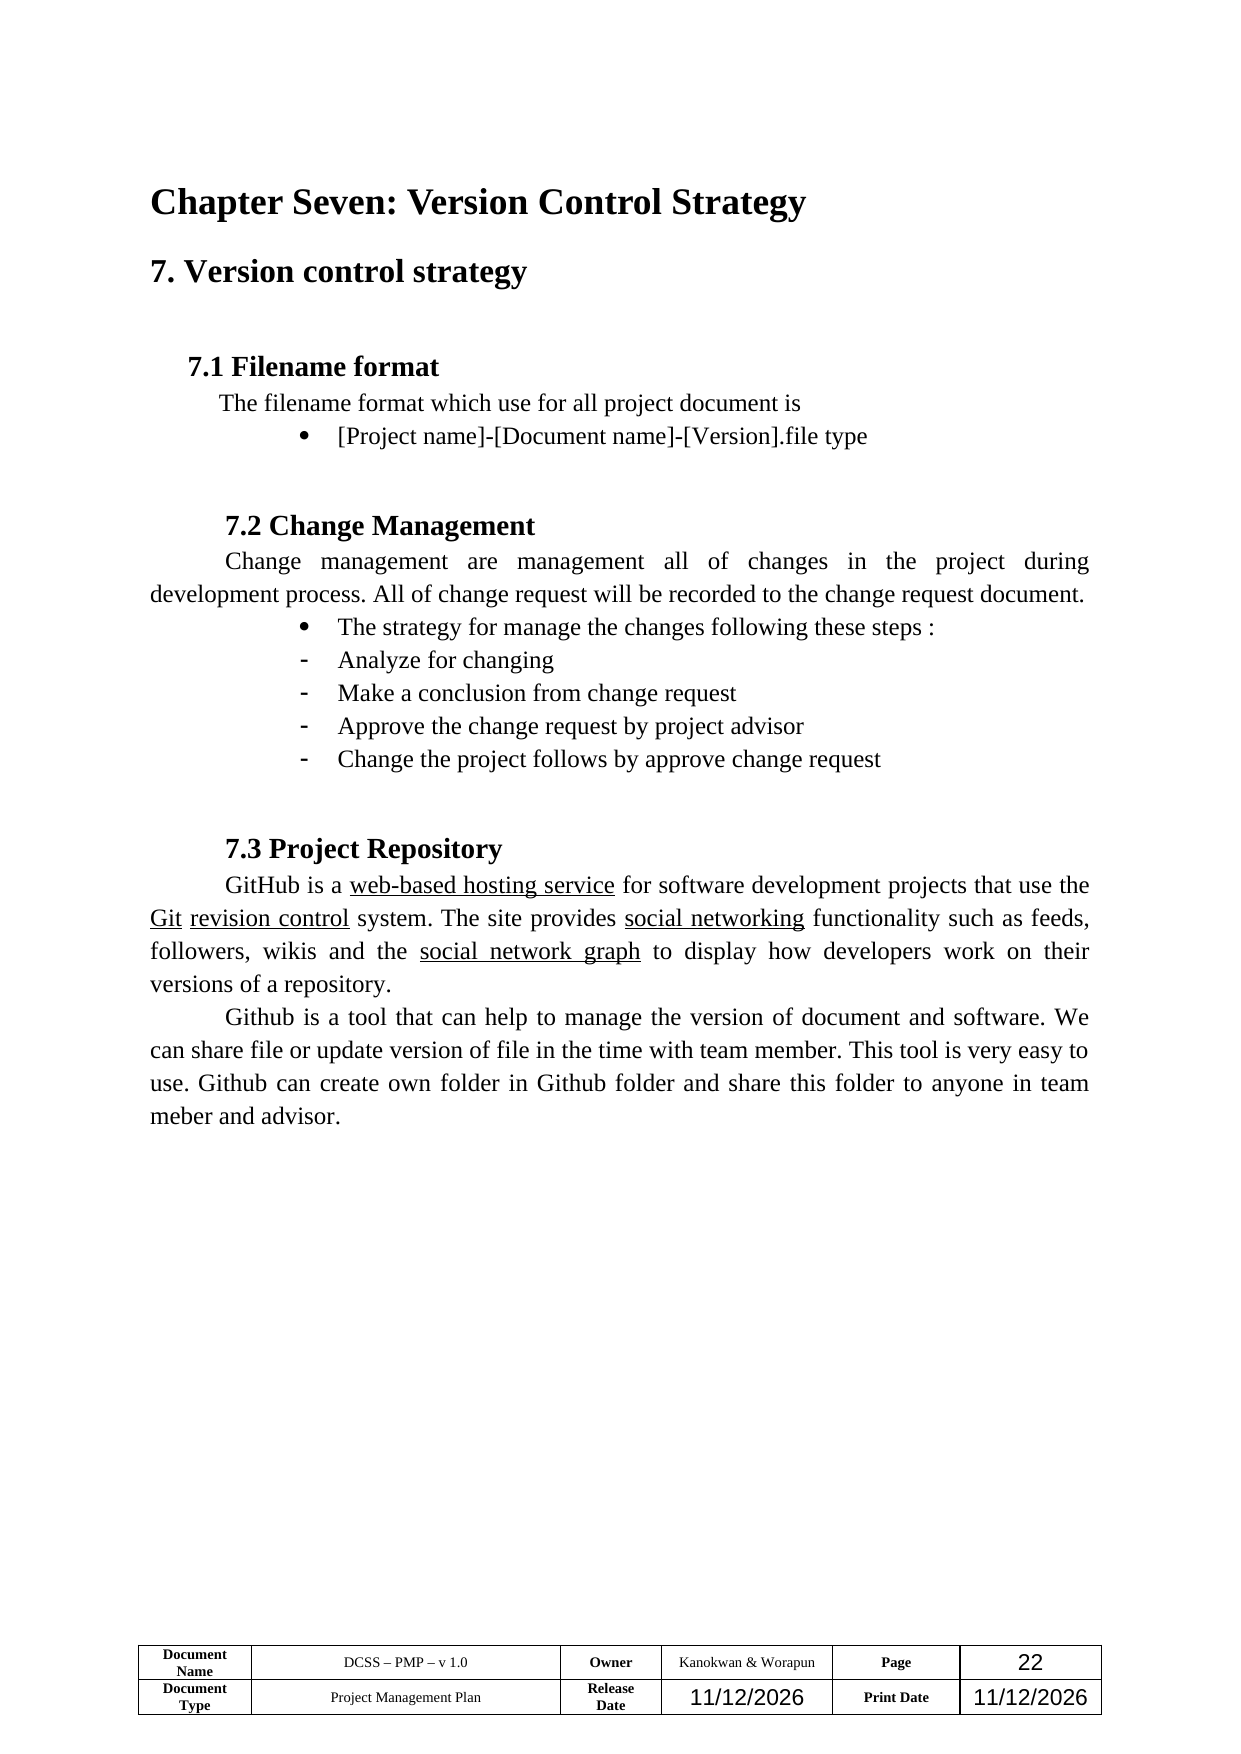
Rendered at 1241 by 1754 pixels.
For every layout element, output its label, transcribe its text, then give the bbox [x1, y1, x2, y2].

text Change management are management all of changes in the project during development process. All of change request will be recorded to the change request document. [150, 546, 1090, 608]
list Analyze for changing [300, 645, 1090, 674]
subtitle 7. Version control strategy [150, 251, 1090, 290]
subtitle 7.2 Change Management [150, 508, 1090, 541]
list The strategy for manage the changes following these steps : [300, 612, 1090, 641]
list Change the project follows by approve change request [300, 744, 1090, 773]
subtitle 7.3 Project Repository [150, 831, 1090, 865]
list Make a conclusion from change request [300, 678, 1090, 707]
text GitHub is a web-based hosting service for software development projects that use the Git revision control system. The site provides social networking functionality such as feeds, followers, wikis and the social network graph to display how developers work on their versions of a repository. [150, 870, 1090, 998]
list [Project name]-[Document name]-[Version].file type [300, 421, 1090, 450]
subtitle 7.1 Filename format [150, 349, 1090, 383]
subtitle Chapter Seven: Version Control Strategy [150, 179, 1090, 222]
text The filename format which use for all project document is [150, 388, 1090, 417]
text Github is a tool that can help to manage the version of document and software. We can share file or update version of file in the time with team member. This tool is very easy to use. Github can create own folder in Github folder and share this folder to anyone in team meber and advisor. [150, 1002, 1090, 1130]
list Approve the change request by project advisor [300, 711, 1090, 740]
